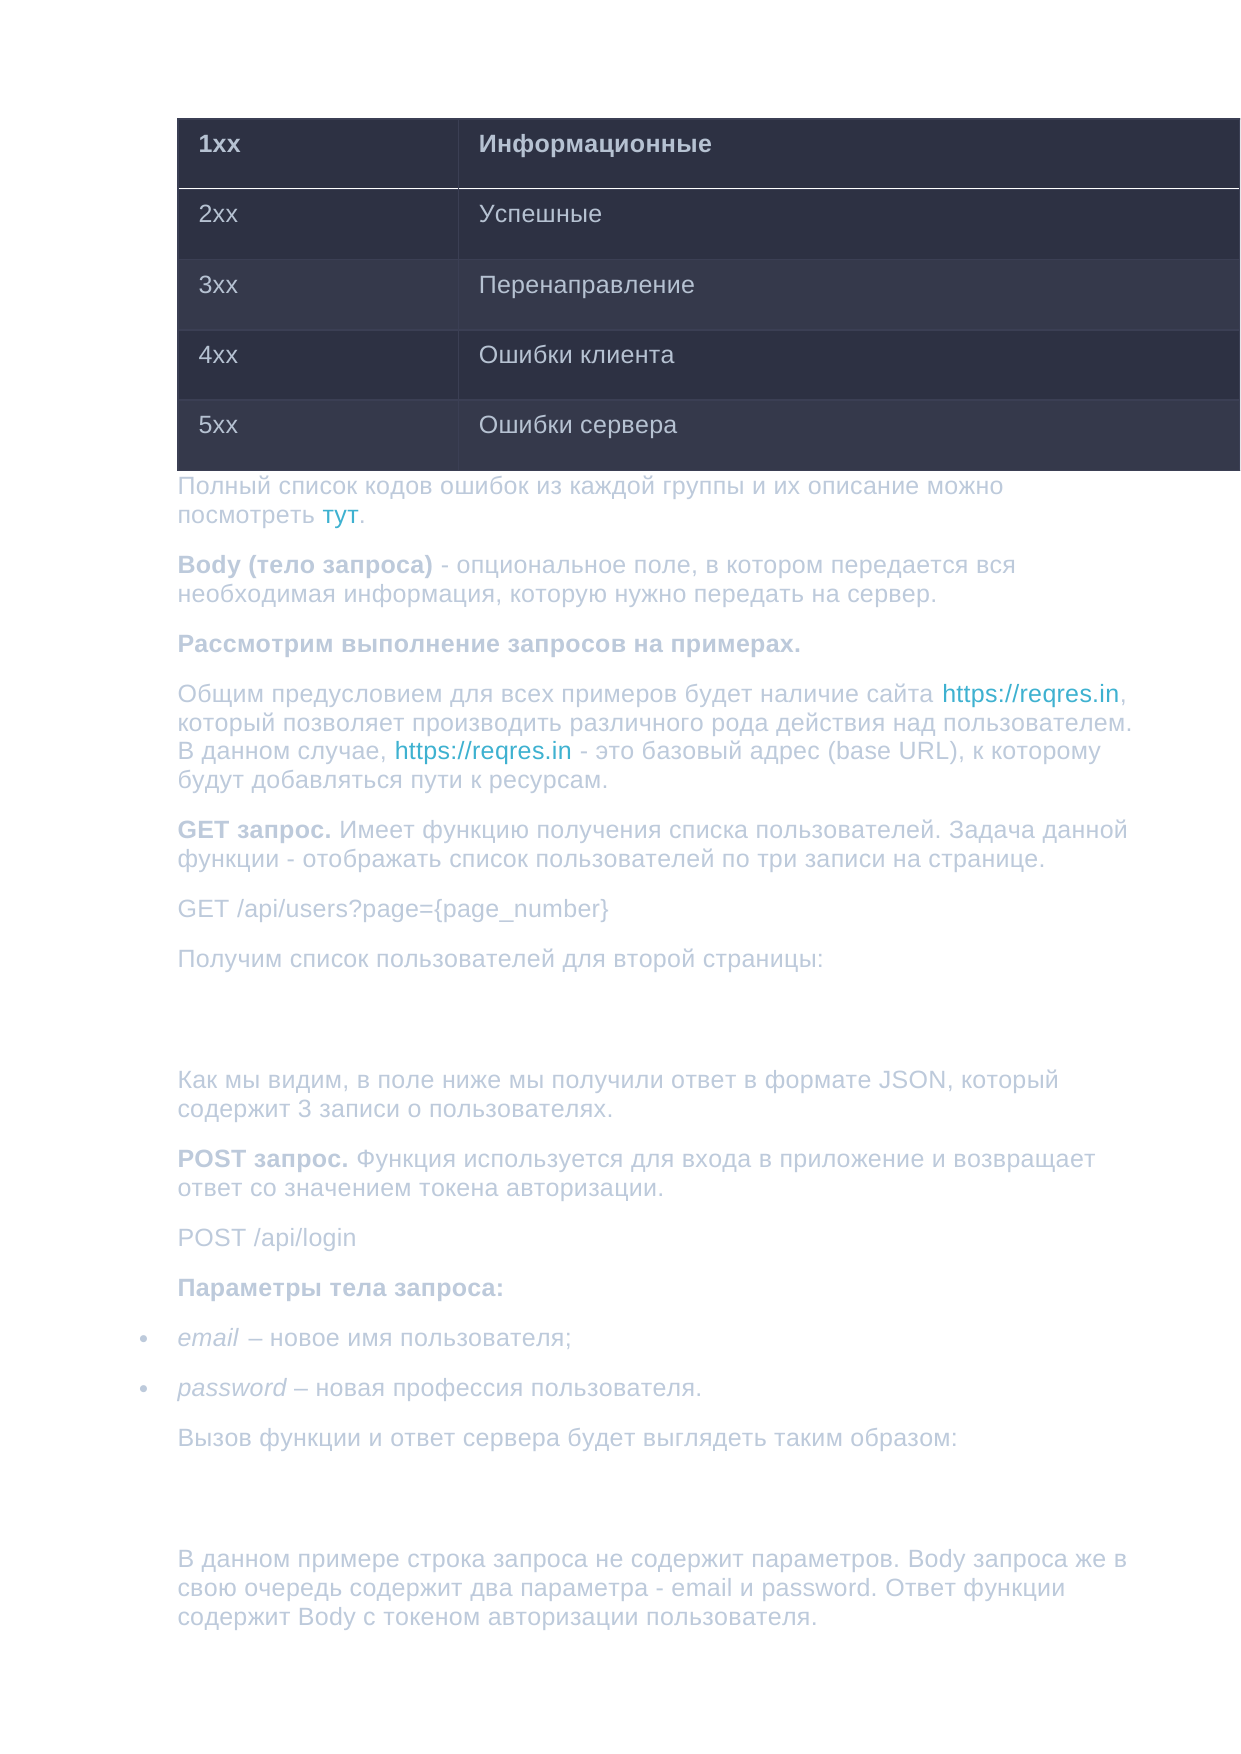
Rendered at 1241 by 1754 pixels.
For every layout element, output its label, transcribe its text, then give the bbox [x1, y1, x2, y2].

text POST запрос. Функция используется для входа в приложение и возвращает ответ со значением токена авторизации. [177, 1144, 1152, 1201]
text Рассмотрим выполнение запросов на примерах. [177, 629, 1152, 657]
table_cell Ошибки клиента [459, 331, 1239, 399]
text Body (тело запроса) - опциональное поле, в котором передается вся необходимая информация, которую нужно передать на сервер. [177, 550, 1152, 607]
text Как мы видим, в поле ниже мы получили ответ в формате JSON, который содержит 3 записи о пользователях. [177, 1065, 1152, 1123]
text Получим список пользователей для второй страницы: [177, 944, 1152, 972]
text GET запрос. Имеет функцию получения списка пользователей. Задача данной функции - отображать список пользователей по три записи на странице. [177, 815, 1152, 872]
text POST /api/login [177, 1223, 1152, 1251]
table_cell 4хх [179, 331, 458, 399]
table_cell Ошибки сервера [459, 401, 1239, 470]
text Общим предусловием для всех примеров будет наличие сайта https://reqres.in, который позволяет производить различного рода действия над пользователем. В данном случае, https://reqres.in - это базовый адрес (base URL), к которому будут добавляться пути к ресурсам. [177, 679, 1152, 794]
table_cell 3хх [179, 260, 458, 329]
text GET /api/users?page={page_number} [177, 894, 1152, 922]
table_cell Успешные [459, 190, 1239, 259]
text Параметры тела запроса: [177, 1273, 1152, 1301]
table_cell Перенаправление [459, 260, 1239, 329]
list password – новая профессия пользователя. [140, 1373, 1152, 1401]
table_header 1хх [179, 120, 458, 188]
text В данном примере строка запроса не содержит параметров. Body запроса же в свою очередь содержит два параметра - email и password. Ответ функции содержит Body с токеном авторизации пользователя. [177, 1544, 1152, 1630]
table_cell 2хх [179, 190, 458, 259]
table_cell 5хх [179, 401, 458, 470]
text Вызов функции и ответ сервера будет выглядеть таким образом: [177, 1423, 1152, 1451]
text Полный список кодов ошибок из каждой группы и их описание можно посмотреть тут. [177, 471, 1152, 529]
table_header Информационные [459, 120, 1239, 188]
list email – новое имя пользователя; [140, 1323, 1152, 1351]
